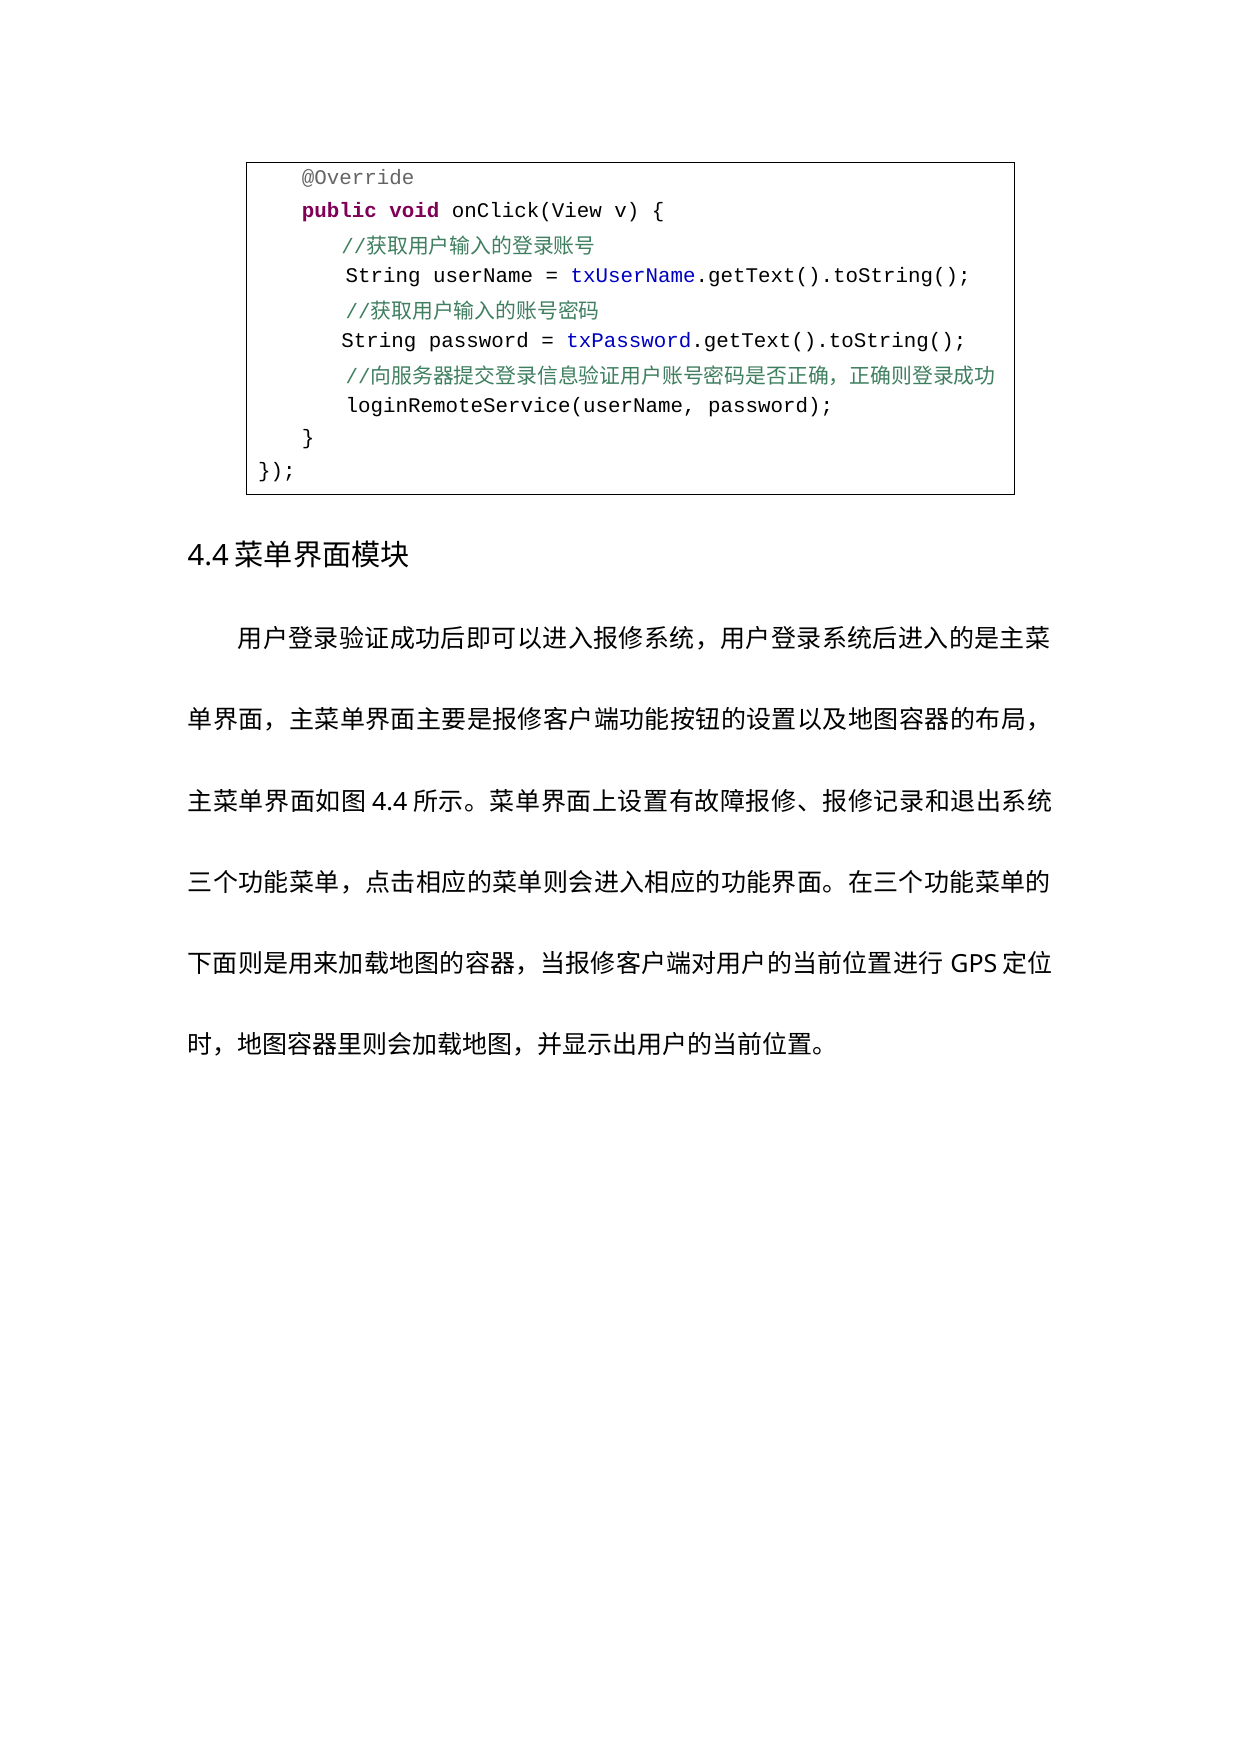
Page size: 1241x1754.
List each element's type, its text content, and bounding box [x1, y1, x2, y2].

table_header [247, 163, 1014, 494]
text 用户登录验证成功后即可以进入报修系统，用户登录系统后进入的是主菜单界面，主菜单界面主要是报修客户端功能按钮的设置以及地图容器的布局，主菜单界面如图4.4所示。菜单界面上设置有故障报修、报修记录和退出系统三个功能菜单，点击相应的菜单则会进入相应的功能界面。在三个功能菜单的下面则是用来加载地图的容器，当报修客户端对用户的当前位置进行GPS定位时，地图容器里则会加载地图，并显示出用户的当前位置。 [187, 604, 1053, 1076]
subtitle 4.4菜单界面模块 [187, 520, 1053, 585]
